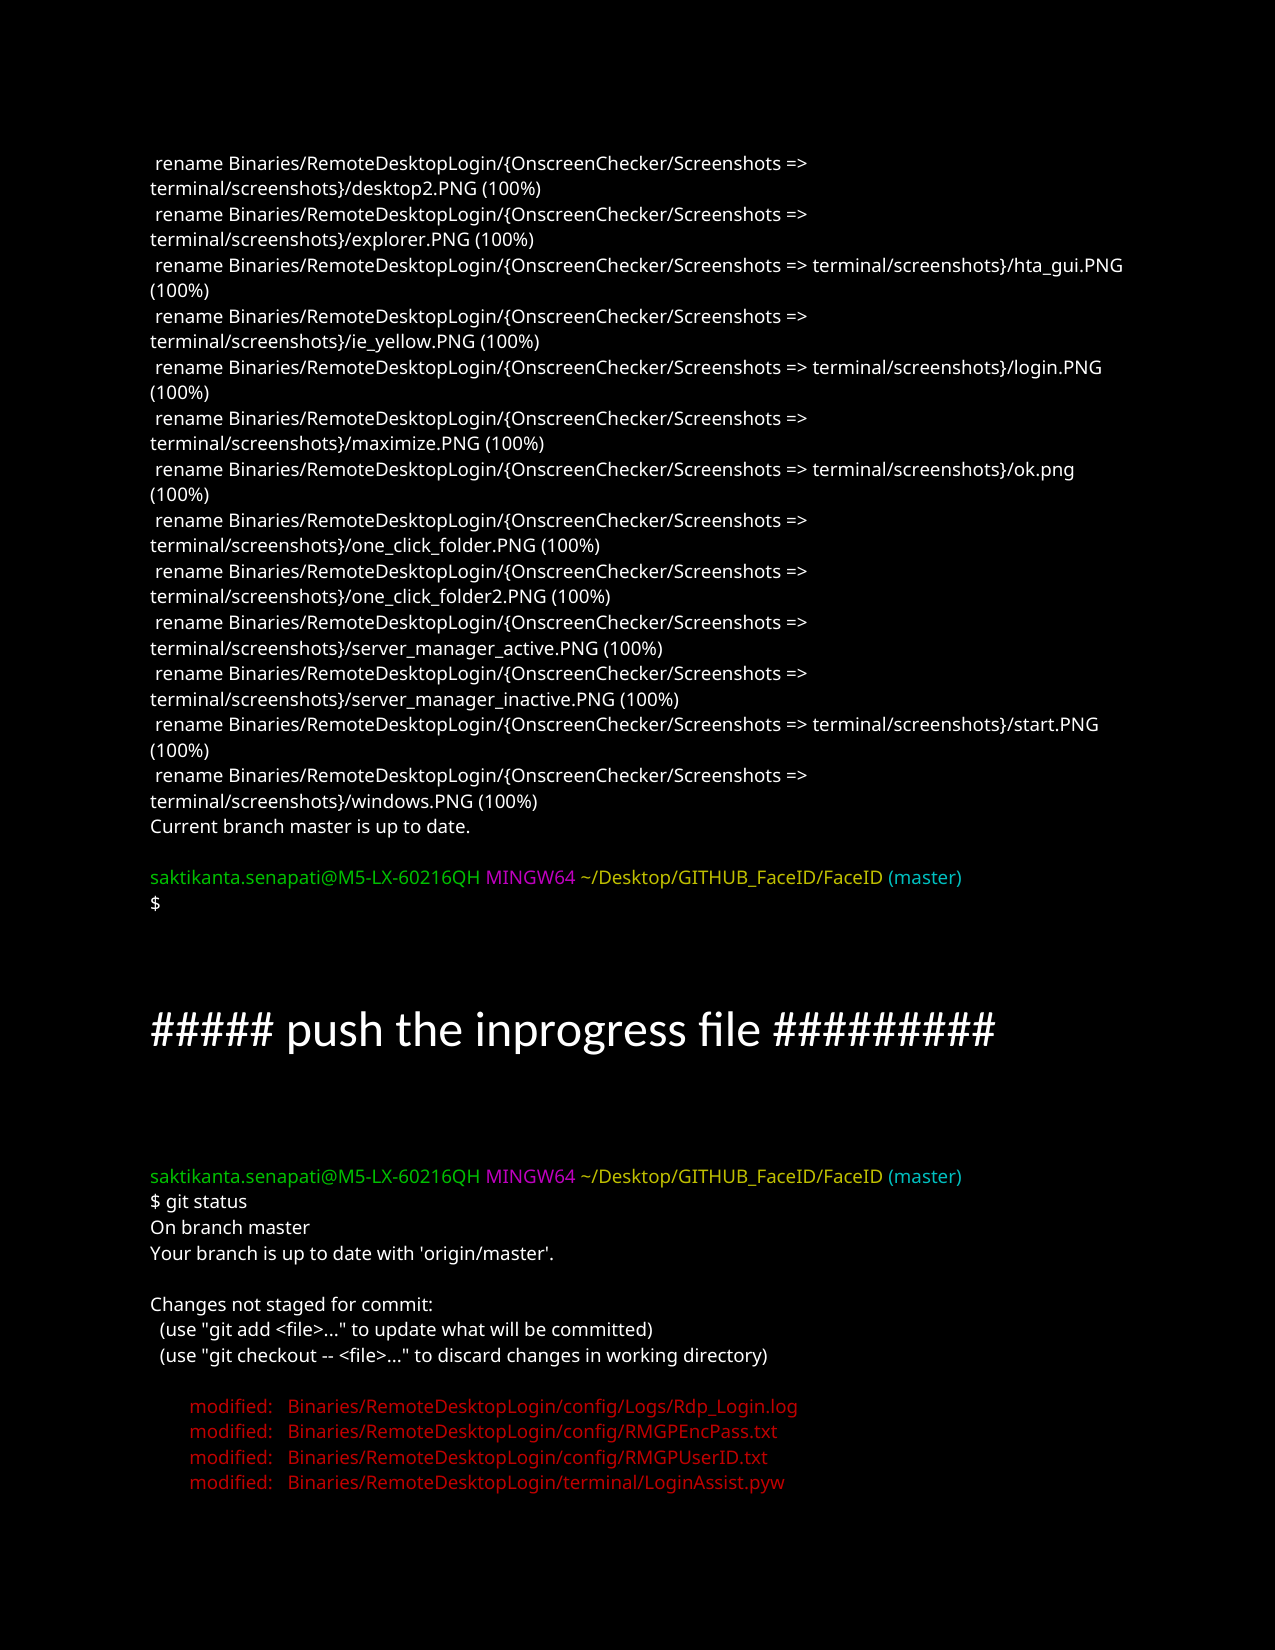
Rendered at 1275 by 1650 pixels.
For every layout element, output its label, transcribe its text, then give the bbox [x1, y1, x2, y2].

text (use "git checkout -- <file>..." to discard changes in working directory) [150, 1342, 1125, 1367]
text rename Binaries/RemoteDesktopLogin/{OnscreenChecker/Screenshots => terminal/screenshots}/explorer.PNG (100%) [150, 201, 1125, 252]
text rename Binaries/RemoteDesktopLogin/{OnscreenChecker/Screenshots => terminal/screenshots}/start.PNG (100%) [150, 711, 1125, 762]
text rename Binaries/RemoteDesktopLogin/{OnscreenChecker/Screenshots => terminal/screenshots}/login.PNG (100%) [150, 354, 1125, 405]
text rename Binaries/RemoteDesktopLogin/{OnscreenChecker/Screenshots => terminal/screenshots}/hta_gui.PNG (100%) [150, 252, 1125, 303]
text (use "git add <file>..." to update what will be committed) [150, 1316, 1125, 1342]
text rename Binaries/RemoteDesktopLogin/{OnscreenChecker/Screenshots => terminal/screenshots}/maximize.PNG (100%) [150, 405, 1125, 456]
text saktikanta.senapati@M5-LX-60216QH MINGW64 ~/Desktop/GITHUB_FaceID/FaceID (master) [150, 1163, 1125, 1189]
text modified: Binaries/RemoteDesktopLogin/terminal/LoginAssist.pyw [150, 1469, 1125, 1495]
text Current branch master is up to date. [150, 813, 1125, 839]
text rename Binaries/RemoteDesktopLogin/{OnscreenChecker/Screenshots => terminal/screenshots}/one_click_folder.PNG (100%) [150, 507, 1125, 558]
text modified: Binaries/RemoteDesktopLogin/config/Logs/Rdp_Login.log [150, 1393, 1125, 1418]
text rename Binaries/RemoteDesktopLogin/{OnscreenChecker/Screenshots => terminal/screenshots}/windows.PNG (100%) [150, 762, 1125, 813]
text rename Binaries/RemoteDesktopLogin/{OnscreenChecker/Screenshots => terminal/screenshots}/desktop2.PNG (100%) [150, 150, 1125, 201]
text rename Binaries/RemoteDesktopLogin/{OnscreenChecker/Screenshots => terminal/screenshots}/server_manager_active.PNG (100%) [150, 609, 1125, 660]
text rename Binaries/RemoteDesktopLogin/{OnscreenChecker/Screenshots => terminal/screenshots}/one_click_folder2.PNG (100%) [150, 558, 1125, 609]
text modified: Binaries/RemoteDesktopLogin/config/RMGPEncPass.txt [150, 1418, 1125, 1444]
text $ [150, 890, 1125, 916]
text On branch master [150, 1214, 1125, 1240]
text Your branch is up to date with 'origin/master'. [150, 1240, 1125, 1265]
text modified: Binaries/RemoteDesktopLogin/config/RMGPUserID.txt [150, 1444, 1125, 1469]
text saktikanta.senapati@M5-LX-60216QH MINGW64 ~/Desktop/GITHUB_FaceID/FaceID (master) [150, 864, 1125, 890]
text $ git status [150, 1189, 1125, 1214]
text rename Binaries/RemoteDesktopLogin/{OnscreenChecker/Screenshots => terminal/screenshots}/ie_yellow.PNG (100%) [150, 303, 1125, 354]
text rename Binaries/RemoteDesktopLogin/{OnscreenChecker/Screenshots => terminal/screenshots}/server_manager_inactive.PNG (100%) [150, 660, 1125, 711]
text rename Binaries/RemoteDesktopLogin/{OnscreenChecker/Screenshots => terminal/screenshots}/ok.png (100%) [150, 456, 1125, 507]
text ##### push the inprogress file ######### [150, 998, 1125, 1059]
text Changes not staged for commit: [150, 1291, 1125, 1316]
